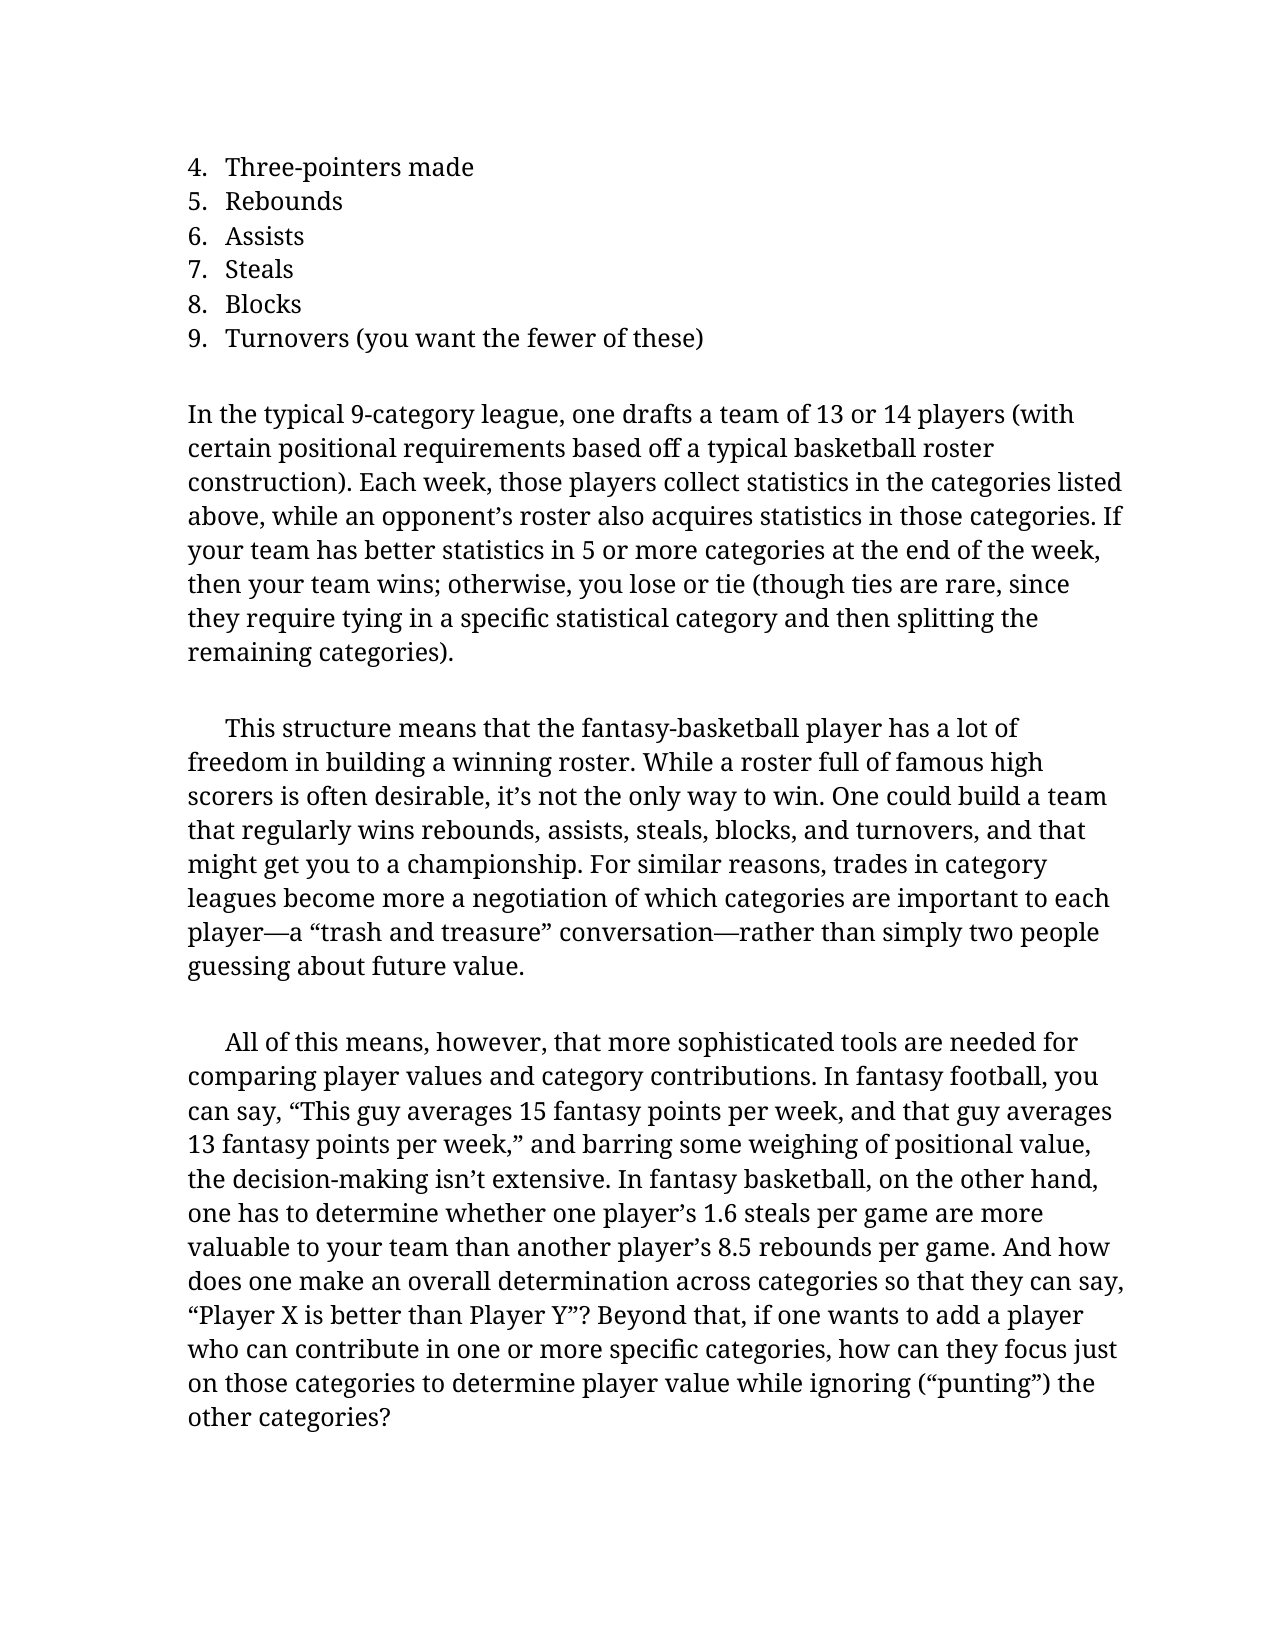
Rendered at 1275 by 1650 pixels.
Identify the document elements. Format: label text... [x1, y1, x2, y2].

list Blocks [187, 286, 1125, 320]
list Assists [187, 218, 1125, 252]
list Rebounds [187, 184, 1125, 218]
text In the typical 9-category league, one drafts a team of 13 or 14 players (with certain positional requirements based off a typical basketball roster construction). Each week, those players collect statistics in the categories listed above, while an opponent’s roster also acquires statistics in those categories. If your team has better statistics in 5 or more categories at the end of the week, then your team wins; otherwise, you lose or tie (though ties are rare, since they require tying in a specific statistical category and then splitting the remaining categories). [187, 396, 1125, 669]
text This structure means that the fantasy-basketball player has a lot of freedom in building a winning roster. While a roster full of famous high scorers is often desirable, it’s not the only way to win. One could build a team that regularly wins rebounds, assists, steals, blocks, and turnovers, and that might get you to a championship. For similar reasons, trades in category leagues become more a negotiation of which categories are important to each player—a “trash and treasure” conversation—rather than simply two people guessing about future value. [187, 711, 1125, 983]
list Turnovers (you want the fewer of these) [187, 320, 1125, 354]
text All of this means, however, that more sophisticated tools are needed for comparing player values and category contributions. In fantasy football, you can say, “This guy averages 15 fantasy points per week, and that guy averages 13 fantasy points per week,” and barring some weighing of positional value, the decision-making isn’t extensive. In fantasy basketball, on the other hand, one has to determine whether one player’s 1.6 steals per game are more valuable to your team than another player’s 8.5 rebounds per game. And how does one make an overall determination across categories so that they can say, “Player X is better than Player Y”? Beyond that, if one wants to add a player who can contribute in one or more specific categories, how can they focus just on those categories to determine player value while ignoring (“punting”) the other categories? [187, 1025, 1125, 1434]
list Three-pointers made [187, 150, 1125, 184]
list Steals [187, 252, 1125, 286]
